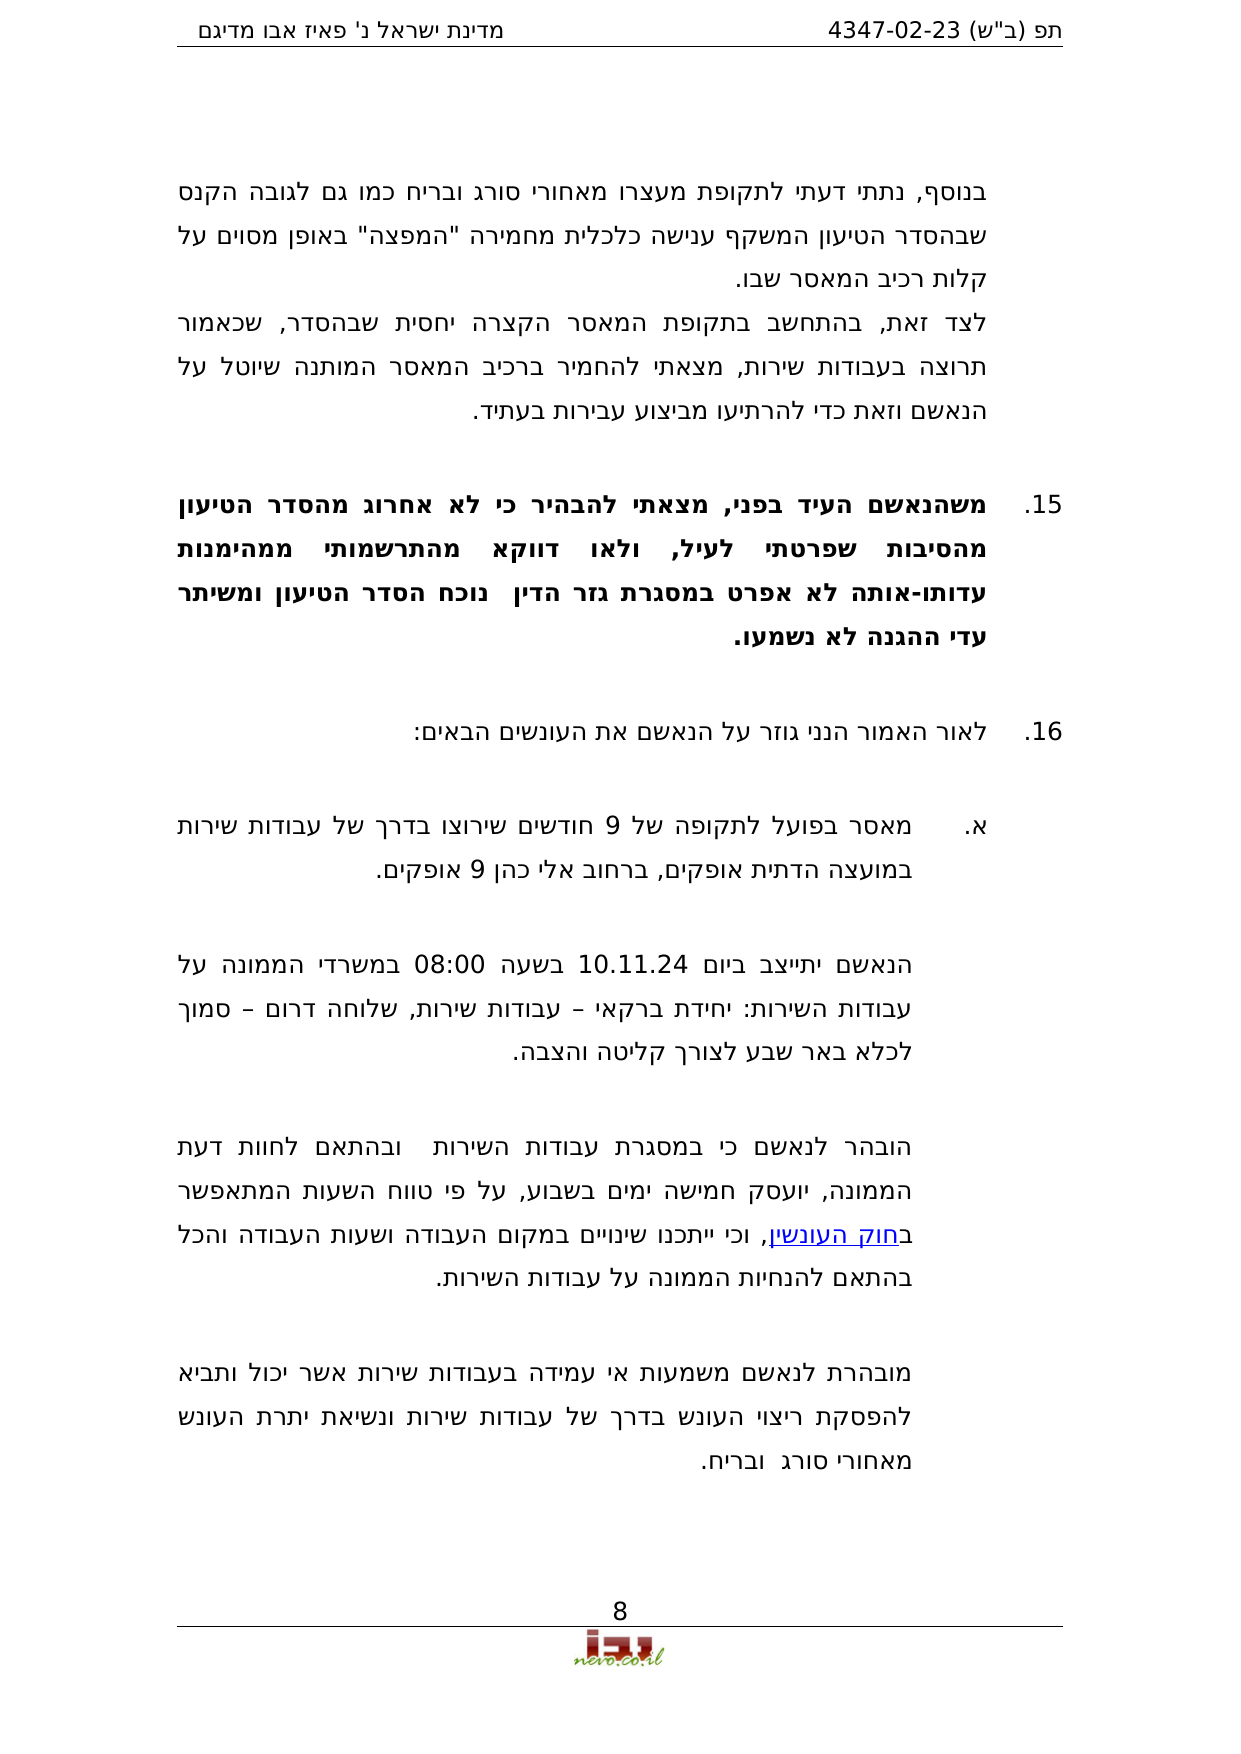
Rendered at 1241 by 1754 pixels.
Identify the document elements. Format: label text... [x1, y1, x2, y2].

picture [574, 1629, 666, 1667]
text 16. לאור האמור הנני גוזר על הנאשם את העונשים הבאים: [177, 717, 1063, 746]
text 15. משהנאשם העיד בפני, מצאתי להבהיר כי לא אחרוג מהסדר הטיעון מהסיבות שפרטתי לעיל, ולאו דווקא מהתרשמותי ממהימנות עדותו-אותה לא אפרט במסגרת גזר הדין נוכח הסדר הטיעון ומשיתר עדי ההגנה לא נשמעו. [177, 491, 1063, 651]
text לצד זאת, בהתחשב בתקופת המאסר הקצרה יחסית שבהסדר, שכאמור תרוצה בעבודות שירות, מצאתי להחמיר ברכיב המאסר המותנה שיוטל על הנאשם וזאת כדי להרתיעו מביצוע עבירות בעתיד. [177, 308, 988, 425]
text בנוסף, נתתי דעתי לתקופת מעצרו מאחורי סורג ובריח כמו גם לגובה הקנס שבהסדר הטיעון המשקף ענישה כלכלית מחמירה "המפצה" באופן מסוים על קלות רכיב המאסר שבו. [177, 177, 988, 294]
text א. מאסר בפועל לתקופה של 9 חודשים שירוצו בדרך של עבודות שירות במועצה הדתית אופקים, ברחוב אלי כהן 9 אופקים. [177, 812, 988, 884]
text מובהרת לנאשם משמעות אי עמידה בעבודות שירות אשר יכול ותביא להפסקת ריצוי העונש בדרך של עבודות שירות ונשיאת יתרת העונש מאחורי סורג ובריח. [177, 1358, 988, 1475]
text הובהר לנאשם כי במסגרת עבודות השירות ובהתאם לחוות דעת הממונה, יועסק חמישה ימים בשבוע, על פי טווח השעות המתאפשר בחוק העונשין, וכי ייתכנו שינויים במקום העבודה ושעות העבודה והכל בהתאם להנחיות הממונה על עבודות השירות. [177, 1132, 988, 1293]
text הנאשם יתייצב ביום 10.11.24 בשעה 08:00 במשרדי הממונה על עבודות השירות: יחידת ברקאי – עבודות שירות, שלוחה דרום – סמוך לכלא באר שבע לצורך קליטה והצבה. [177, 950, 988, 1067]
